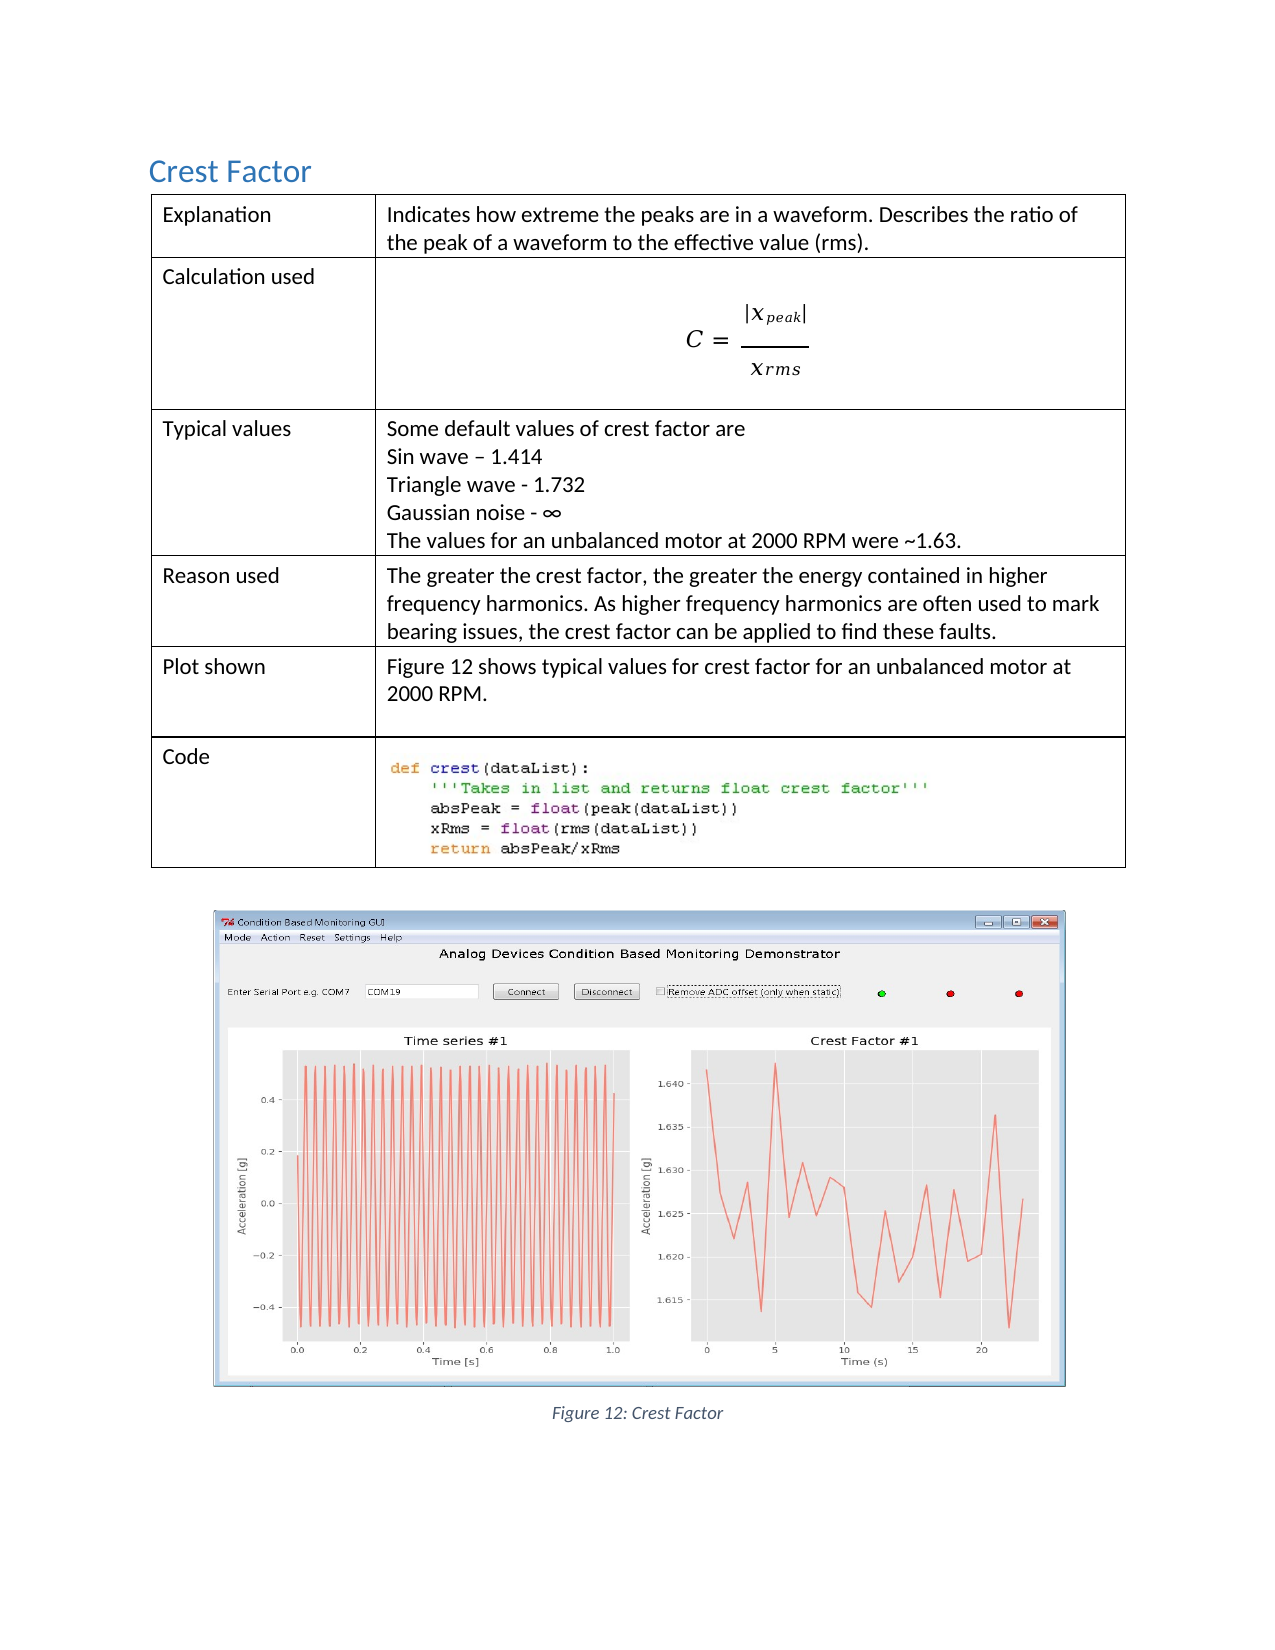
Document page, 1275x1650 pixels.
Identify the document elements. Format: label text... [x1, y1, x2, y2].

table_header Indicates how extreme the peaks are in a waveform. Describes the ratio of the peak of a waveform to the effective value (rms). [376, 195, 1125, 257]
table_cell The greater the crest factor, the greater the energy contained in higher frequency harmonics. As higher frequency harmonics are often used to mark bearing issues, the crest factor can be applied to find these faults. [376, 556, 1125, 646]
table_cell Code [152, 738, 375, 867]
table_cell Reason used [152, 556, 375, 646]
subtitle Crest Factor [148, 150, 1129, 191]
table_cell |𝑥𝑝𝑒𝑎𝑘| 𝐶 = 𝑥𝑟𝑚𝑠 [376, 258, 1125, 409]
text Figure 12: Crest Factor [150, 1401, 1125, 1424]
picture [389, 753, 937, 866]
table_cell Figure 12 shows typical values for crest factor for an unbalanced motor at 2000 RPM. [376, 647, 1125, 736]
table_cell Plot shown [152, 647, 375, 736]
table_header Explanation [152, 195, 375, 257]
table_cell Calculation used [152, 258, 375, 409]
table_cell Typical values [152, 410, 375, 555]
table_cell [376, 738, 1125, 867]
table_cell Some default values of crest factor are Sin wave – 1.414 Triangle wave - 1.732 Gaussian noise - ∞ The values for an unbalanced motor at 2000 RPM were ~1.63. [376, 410, 1125, 555]
picture [213, 910, 1066, 1387]
